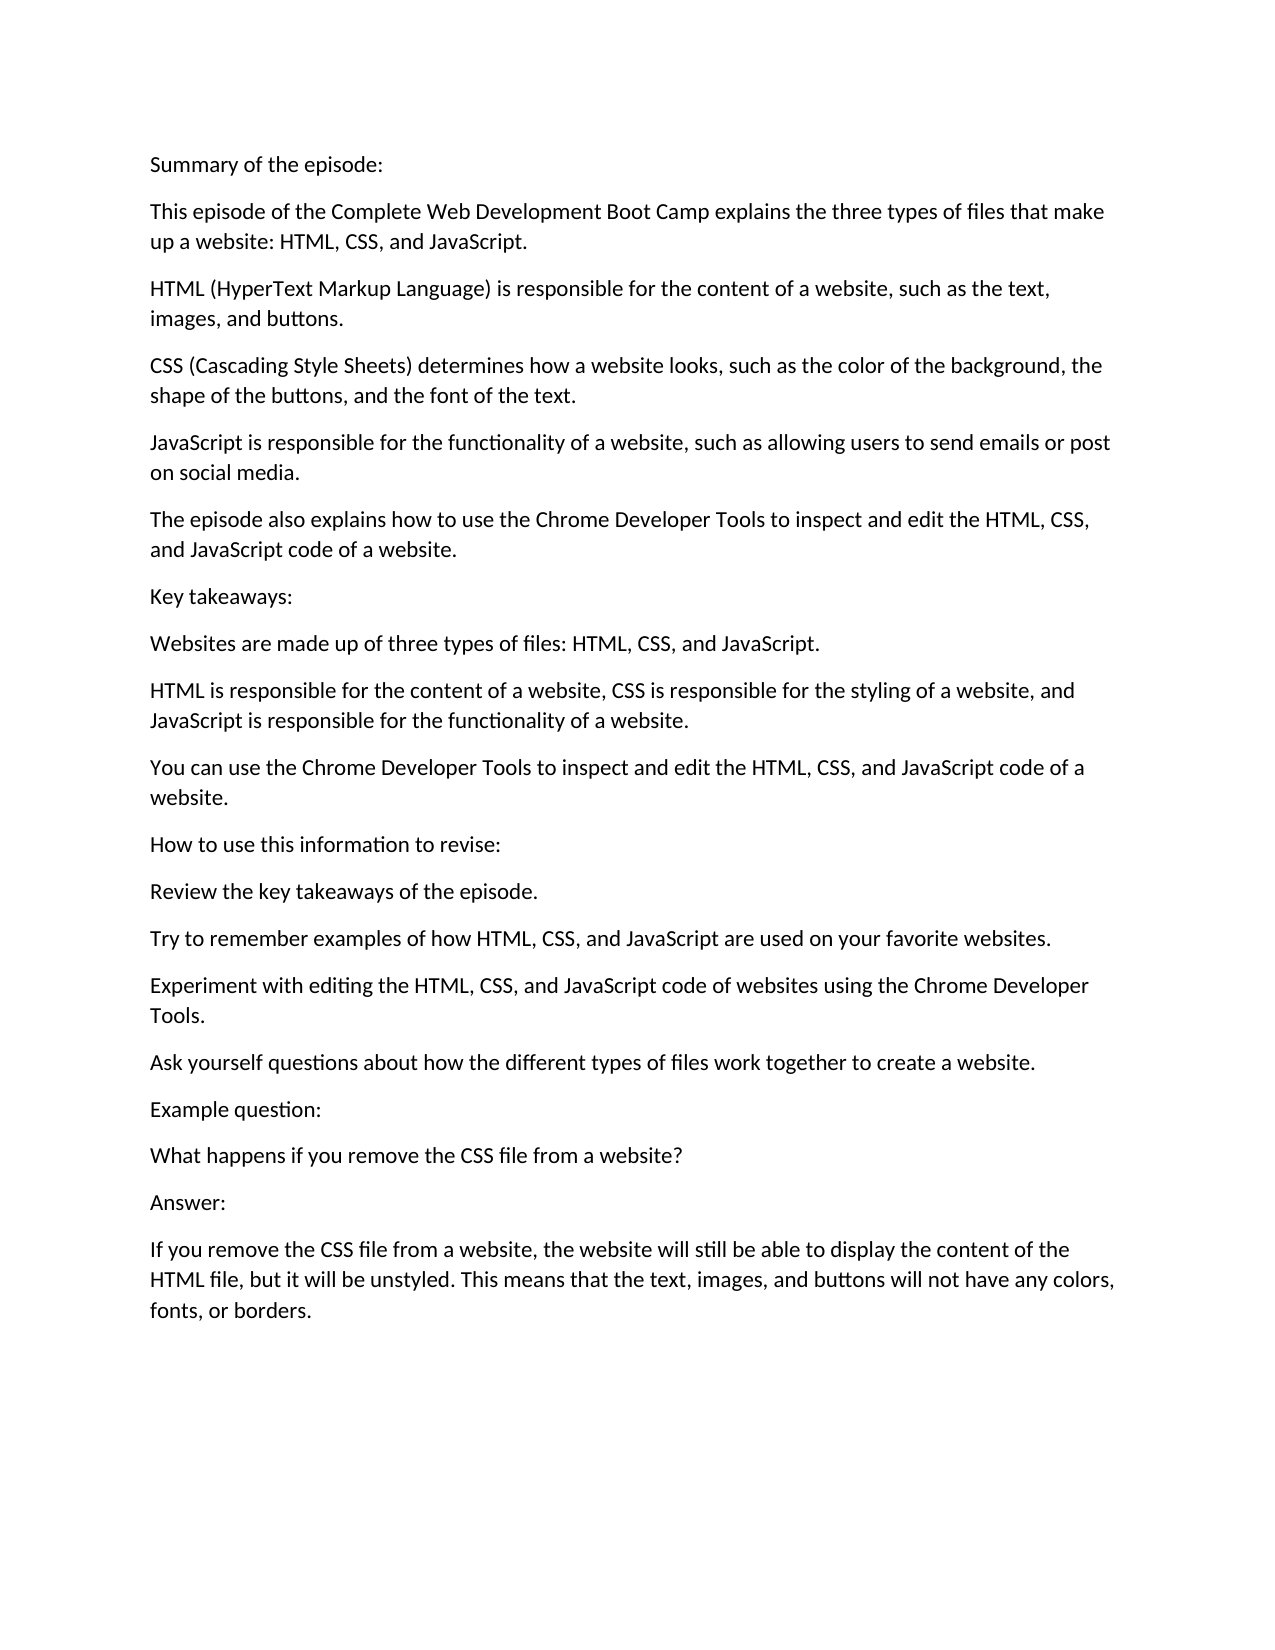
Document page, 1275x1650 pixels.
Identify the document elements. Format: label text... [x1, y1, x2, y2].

text If you remove the CSS file from a website, the website will still be able to display the content of the HTML file, but it will be unstyled. This means that the text, images, and buttons will not have any colors, fonts, or borders. [150, 1235, 1125, 1324]
text Try to remember examples of how HTML, CSS, and JavaScript are used on your favorite websites. [150, 924, 1125, 952]
text The episode also explains how to use the Chrome Developer Tools to inspect and edit the HTML, CSS, and JavaScript code of a website. [150, 505, 1125, 563]
text HTML (HyperText Markup Language) is responsible for the content of a website, such as the text, images, and buttons. [150, 274, 1125, 332]
text Key takeaways: [150, 582, 1125, 610]
text How to use this information to revise: [150, 830, 1125, 858]
text Review the key takeaways of the episode. [150, 877, 1125, 905]
text You can use the Chrome Developer Tools to inspect and edit the HTML, CSS, and JavaScript code of a website. [150, 753, 1125, 811]
text Example question: [150, 1095, 1125, 1123]
text Websites are made up of three types of files: HTML, CSS, and JavaScript. [150, 629, 1125, 657]
text Summary of the episode: [150, 150, 1125, 178]
text Answer: [150, 1188, 1125, 1217]
text Ask yourself questions about how the different types of files work together to create a website. [150, 1048, 1125, 1076]
text HTML is responsible for the content of a website, CSS is responsible for the styling of a website, and JavaScript is responsible for the functionality of a website. [150, 676, 1125, 734]
text This episode of the Complete Web Development Boot Camp explains the three types of files that make up a website: HTML, CSS, and JavaScript. [150, 197, 1125, 255]
text CSS (Cascading Style Sheets) determines how a website looks, such as the color of the background, the shape of the buttons, and the font of the text. [150, 351, 1125, 409]
text Experiment with editing the HTML, CSS, and JavaScript code of websites using the Chrome Developer Tools. [150, 971, 1125, 1029]
text What happens if you remove the CSS file from a website? [150, 1142, 1125, 1170]
text JavaScript is responsible for the functionality of a website, such as allowing users to send emails or post on social media. [150, 428, 1125, 486]
